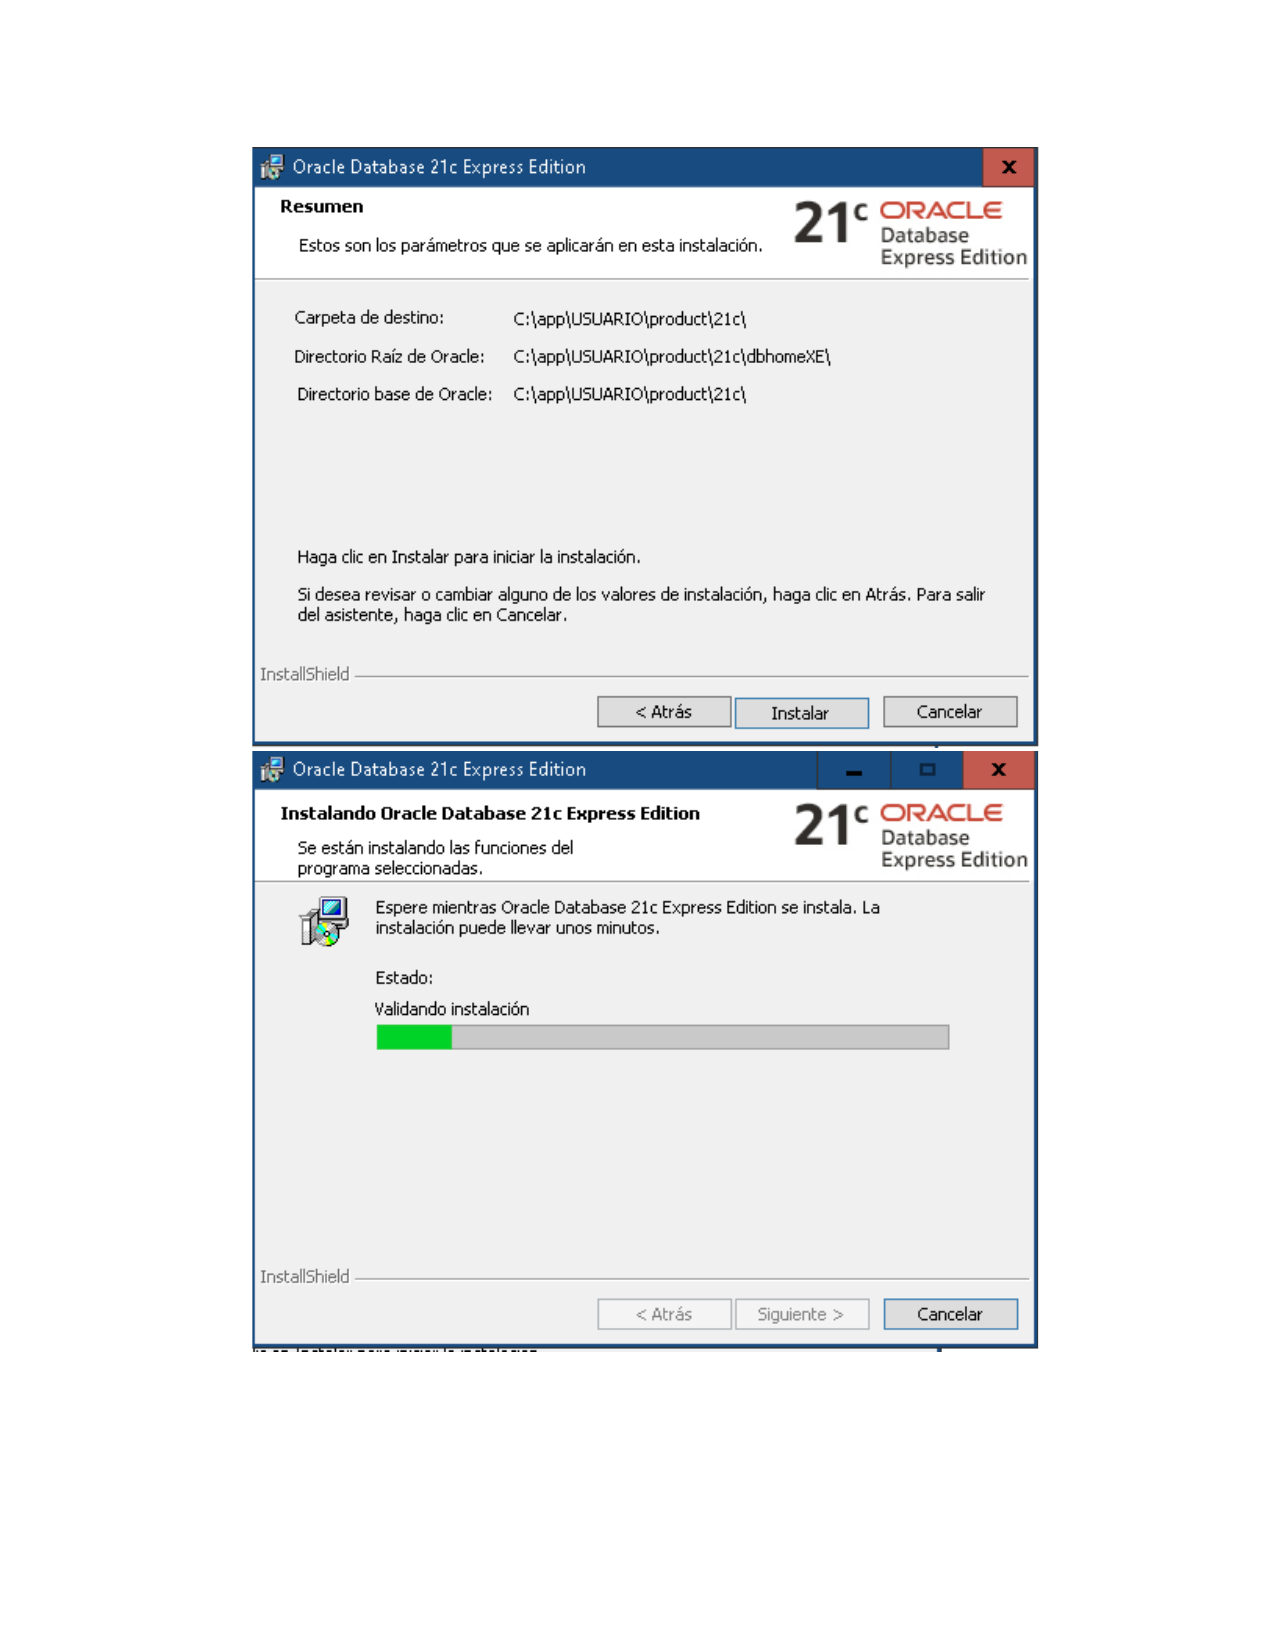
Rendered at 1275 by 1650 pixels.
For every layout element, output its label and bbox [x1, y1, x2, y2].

picture [252, 751, 1039, 1352]
picture [252, 147, 1040, 748]
